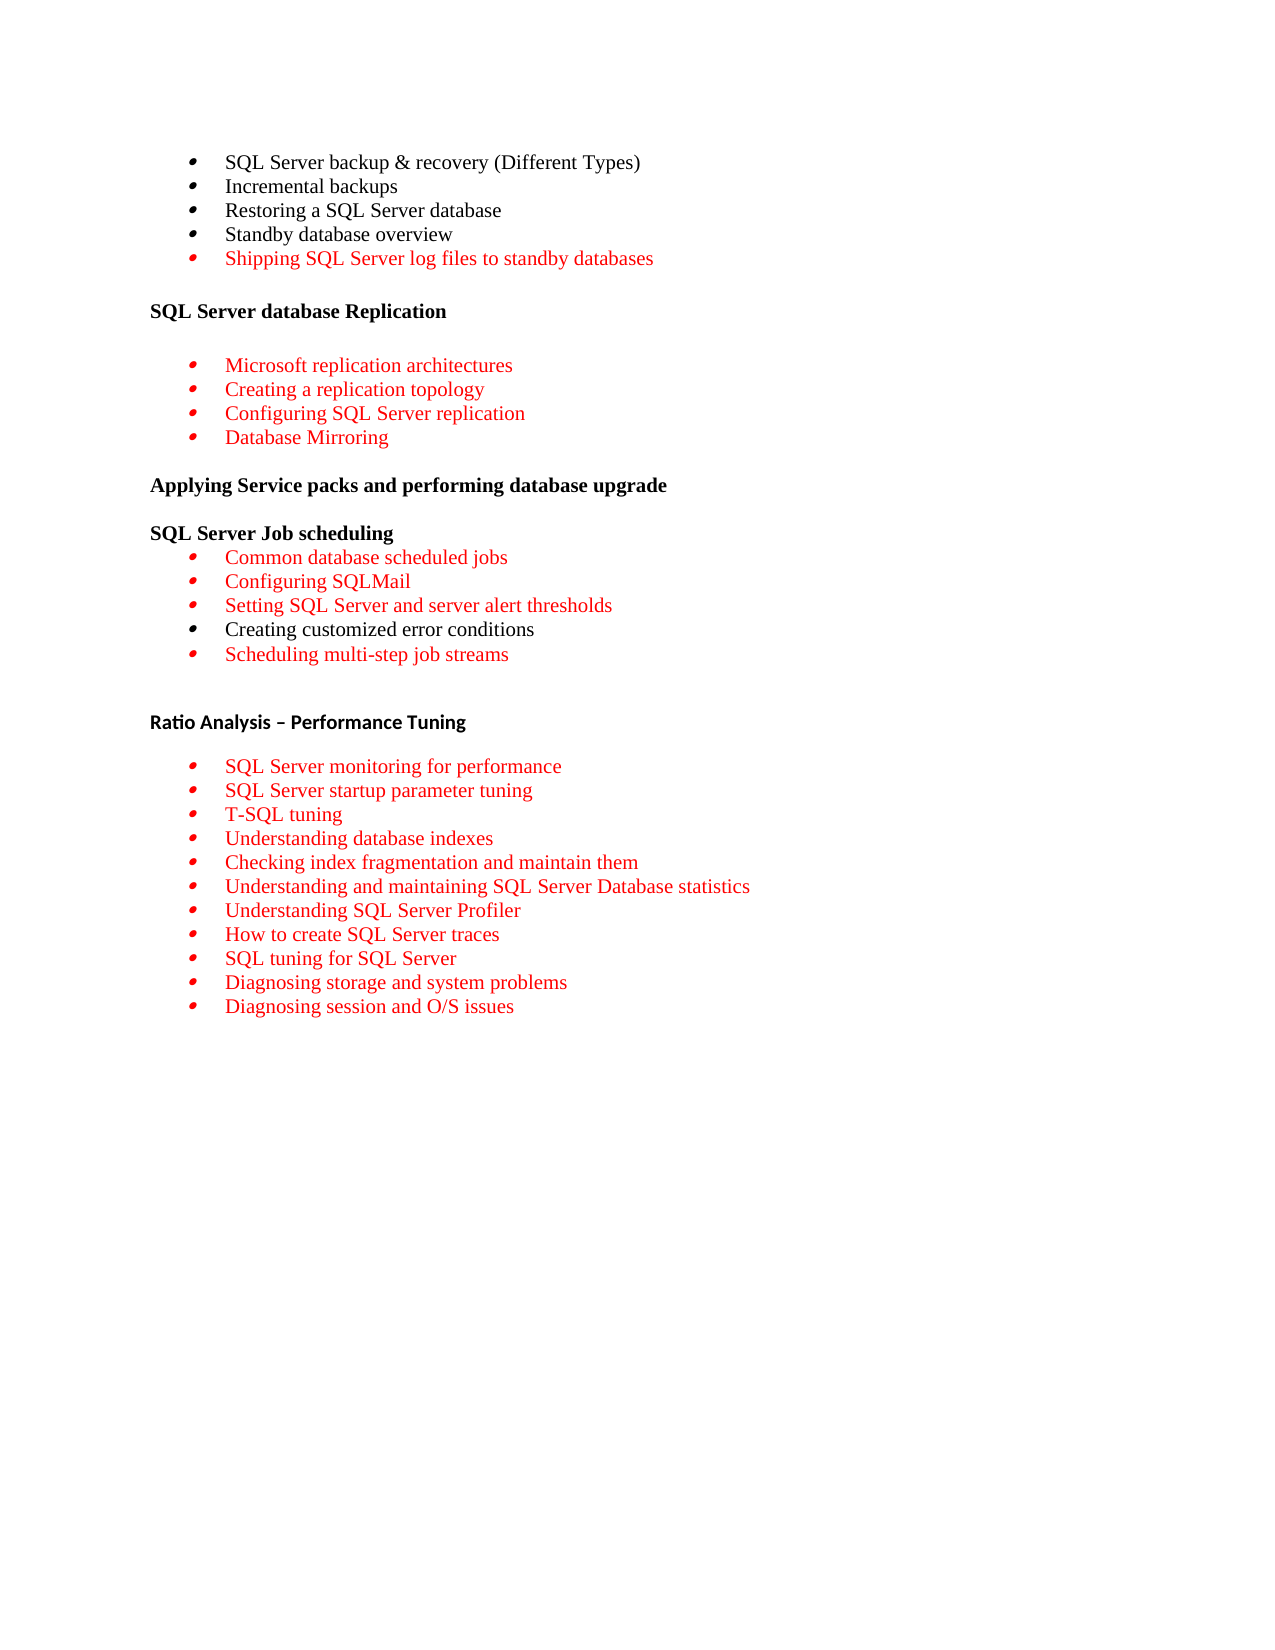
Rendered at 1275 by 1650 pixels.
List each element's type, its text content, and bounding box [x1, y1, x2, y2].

text SQL Server database Replication [150, 299, 1125, 323]
list Database Mirroring [187, 425, 1125, 449]
text Applying Service packs and performing database upgrade [150, 473, 1125, 497]
list Configuring SQLMail [187, 569, 1125, 593]
list How to create SQL Server traces [187, 922, 1125, 946]
list Standby database overview [187, 222, 1125, 246]
list Diagnosing session and O/S issues [187, 994, 1125, 1018]
list Understanding SQL Server Profiler [187, 898, 1125, 922]
list Understanding and maintaining SQL Server Database statistics [187, 874, 1125, 898]
list Configuring SQL Server replication [187, 401, 1125, 425]
text SQL Server Job scheduling [150, 521, 1125, 545]
list Incremental backups [187, 174, 1125, 198]
list Scheduling multi-step job streams [187, 641, 1125, 666]
list Understanding database indexes [187, 826, 1125, 850]
list SQL Server backup & recovery (Different Types) [187, 150, 1125, 174]
list Diagnosing storage and system problems [187, 970, 1125, 994]
list SQL Server startup parameter tuning [187, 778, 1125, 802]
list Checking index fragmentation and maintain them [187, 850, 1125, 874]
text Ratio Analysis – Performance Tuning [150, 709, 1125, 735]
list T-SQL tuning [187, 802, 1125, 826]
list SQL Server monitoring for performance [187, 754, 1125, 778]
list Restoring a SQL Server database [187, 198, 1125, 222]
list Common database scheduled jobs [187, 545, 1125, 569]
list Creating customized error conditions [187, 617, 1125, 641]
list Shipping SQL Server log files to standby databases [187, 246, 1125, 270]
list Creating a replication topology [187, 377, 1125, 401]
list Setting SQL Server and server alert thresholds [187, 593, 1125, 617]
list Microsoft replication architectures [187, 353, 1125, 377]
list SQL tuning for SQL Server [187, 946, 1125, 970]
